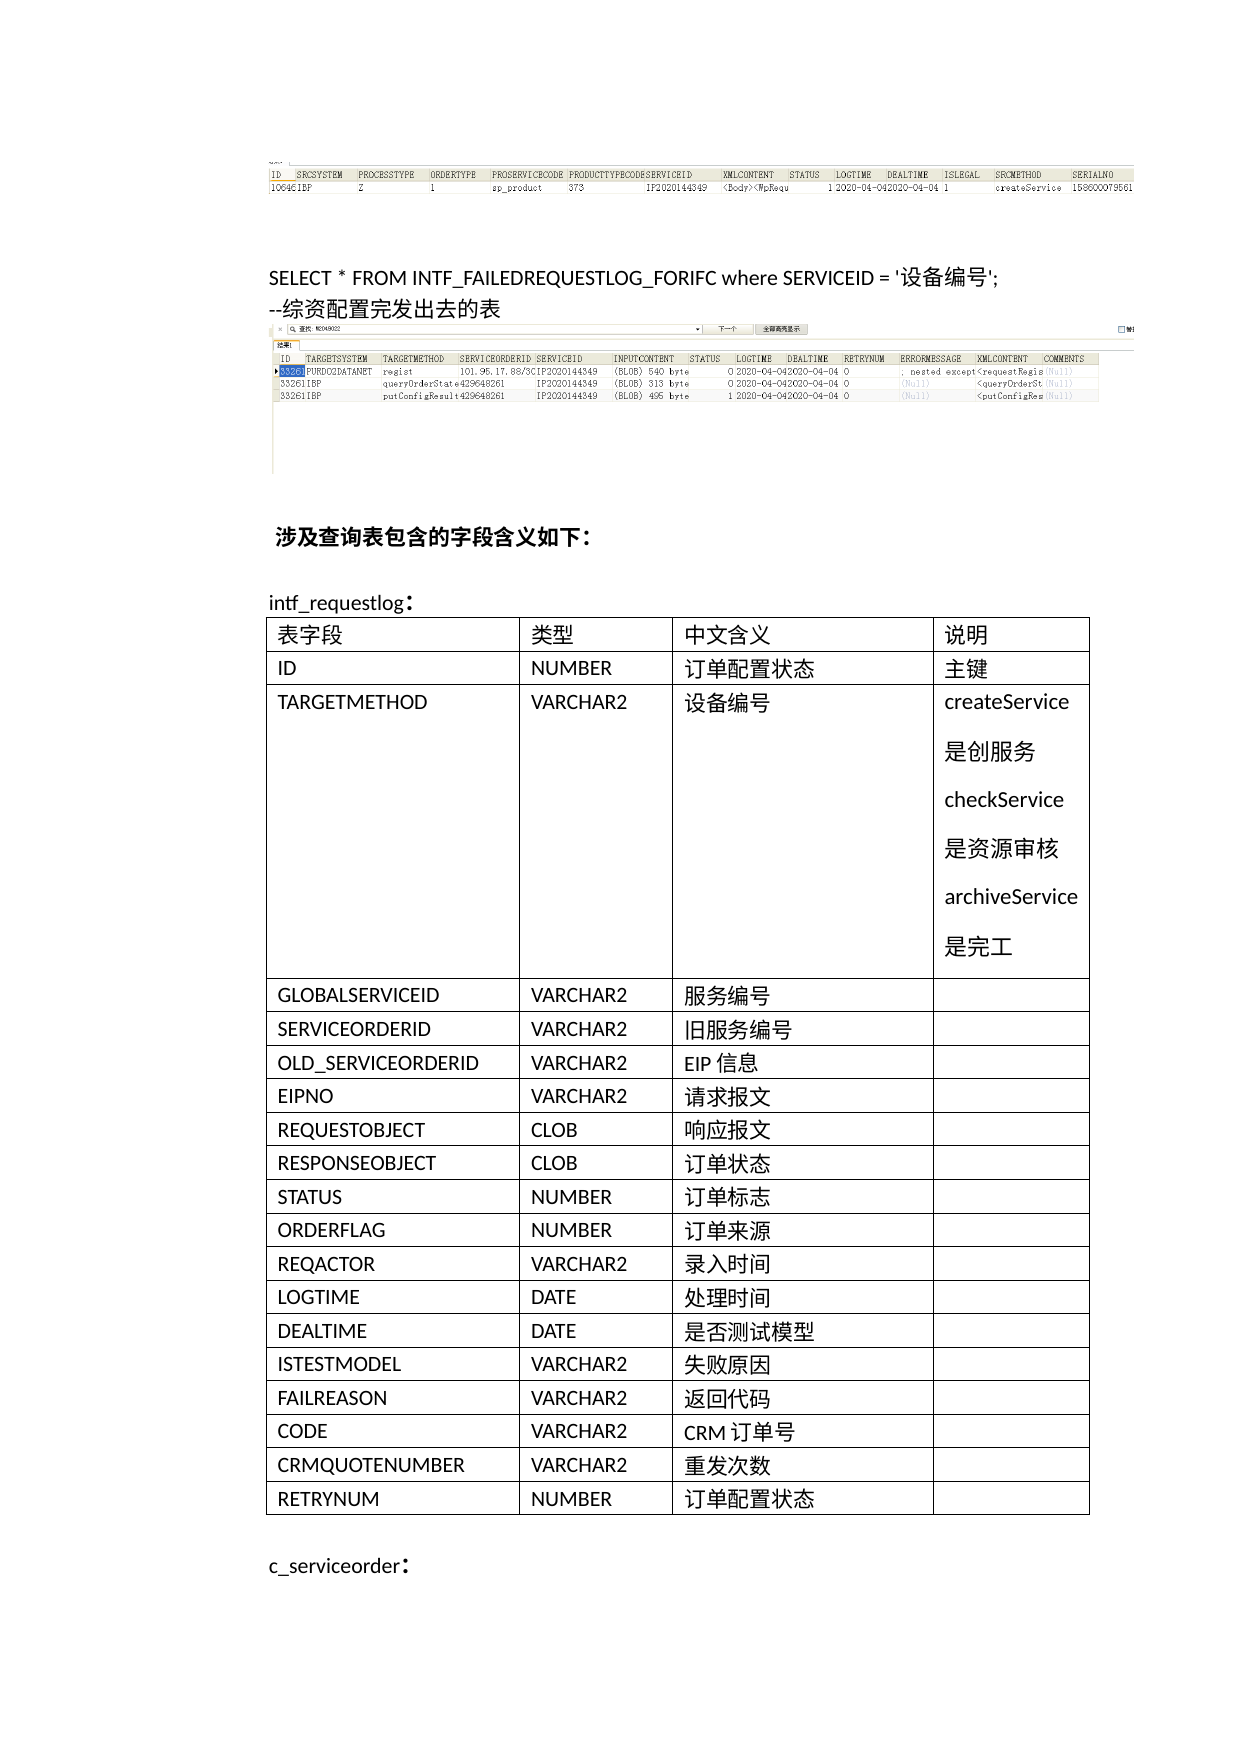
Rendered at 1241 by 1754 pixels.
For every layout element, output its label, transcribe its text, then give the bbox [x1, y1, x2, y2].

table_cell RETRYNUM [267, 1482, 519, 1514]
table_cell NUMBER [520, 652, 672, 684]
table_cell 处理时间 [673, 1281, 933, 1313]
table_cell [934, 979, 1089, 1011]
table_cell 录入时间 [673, 1247, 933, 1279]
table_cell CLOB [520, 1113, 672, 1145]
table_cell REQUESTOBJECT [267, 1113, 519, 1145]
table_cell VARCHAR2 [520, 1348, 672, 1380]
list c_serviceorder： [269, 1548, 1053, 1580]
table_cell 返回代码 [673, 1381, 933, 1414]
table_cell DATE [520, 1281, 672, 1313]
table_cell ORDERFLAG [267, 1214, 519, 1246]
table_cell VARCHAR2 [520, 685, 672, 978]
table_cell [934, 1415, 1089, 1447]
table_cell NUMBER [520, 1214, 672, 1246]
table_cell 服务编号 [673, 979, 933, 1011]
table_cell FAILREASON [267, 1381, 519, 1414]
picture [268, 324, 1134, 474]
table_cell 旧服务编号 [673, 1012, 933, 1045]
table_header 说明 [934, 618, 1089, 651]
table_cell ID [267, 652, 519, 684]
table_cell REQACTOR [267, 1247, 519, 1279]
table_cell 重发次数 [673, 1448, 933, 1481]
table_cell [934, 1113, 1089, 1145]
table_cell LOGTIME [267, 1281, 519, 1313]
table_cell GLOBALSERVICEID [267, 979, 519, 1011]
table_header 中文含义 [673, 618, 933, 651]
table_cell [934, 1146, 1089, 1179]
table_cell SERVICEORDERID [267, 1012, 519, 1045]
table_cell [934, 1448, 1089, 1481]
picture [268, 162, 1134, 210]
table_cell DATE [520, 1314, 672, 1347]
table_cell DEALTIME [267, 1314, 519, 1347]
table_cell CRM订单号 [673, 1415, 933, 1447]
list --综资配置完发出去的表 [269, 292, 1053, 324]
table_cell createService是创服务 checkService是资源审核 archiveService是完工 [934, 685, 1089, 978]
table_cell [934, 1012, 1089, 1045]
table_cell VARCHAR2 [520, 1448, 672, 1481]
table_cell 订单状态 [673, 1146, 933, 1179]
table_cell [934, 1281, 1089, 1313]
table_cell 请求报文 [673, 1079, 933, 1112]
table_cell 主键 [934, 652, 1089, 684]
table_cell 订单配置状态 [673, 652, 933, 684]
table_cell EIP信息 [673, 1046, 933, 1078]
table_cell VARCHAR2 [520, 1079, 672, 1112]
table_cell [934, 1482, 1089, 1514]
table_cell [934, 1079, 1089, 1112]
table_cell VARCHAR2 [520, 1381, 672, 1414]
table_cell NUMBER [520, 1180, 672, 1212]
table_cell 失败原因 [673, 1348, 933, 1380]
table_cell 订单来源 [673, 1214, 933, 1246]
table_cell 订单配置状态 [673, 1482, 933, 1514]
table_cell 设备编号 [673, 685, 933, 978]
table_cell 响应报文 [673, 1113, 933, 1145]
table_cell [934, 1348, 1089, 1380]
table_cell ISTESTMODEL [267, 1348, 519, 1380]
table_cell VARCHAR2 [520, 1012, 672, 1045]
table_cell OLD_SERVICEORDERID [267, 1046, 519, 1078]
table_cell 是否测试模型 [673, 1314, 933, 1347]
list SELECT * FROM INTF_FAILEDREQUESTLOG_FORIFC where SERVICEID = '设备编号'; [269, 259, 1053, 292]
table_cell [934, 1180, 1089, 1212]
table_cell VARCHAR2 [520, 1247, 672, 1279]
table_cell [934, 1247, 1089, 1279]
table_cell NUMBER [520, 1482, 672, 1514]
table_cell STATUS [267, 1180, 519, 1212]
table_cell [934, 1214, 1089, 1246]
table_cell VARCHAR2 [520, 1415, 672, 1447]
table_cell CRMQUOTENUMBER [267, 1448, 519, 1481]
table_cell TARGETMETHOD [267, 685, 519, 978]
table_cell [934, 1046, 1089, 1078]
table_cell [934, 1381, 1089, 1414]
table_cell VARCHAR2 [520, 979, 672, 1011]
table_cell 订单标志 [673, 1180, 933, 1212]
table_header 表字段 [267, 618, 519, 651]
table_cell RESPONSEOBJECT [267, 1146, 519, 1179]
table_cell CLOB [520, 1146, 672, 1179]
table_cell CODE [267, 1415, 519, 1447]
list intf_requestlog： [269, 584, 1053, 617]
table_cell VARCHAR2 [520, 1046, 672, 1078]
text 涉及查询表包含的字段含义如下： [231, 519, 1053, 552]
table_header 类型 [520, 618, 672, 651]
table_cell [934, 1314, 1089, 1347]
table_cell EIPNO [267, 1079, 519, 1112]
